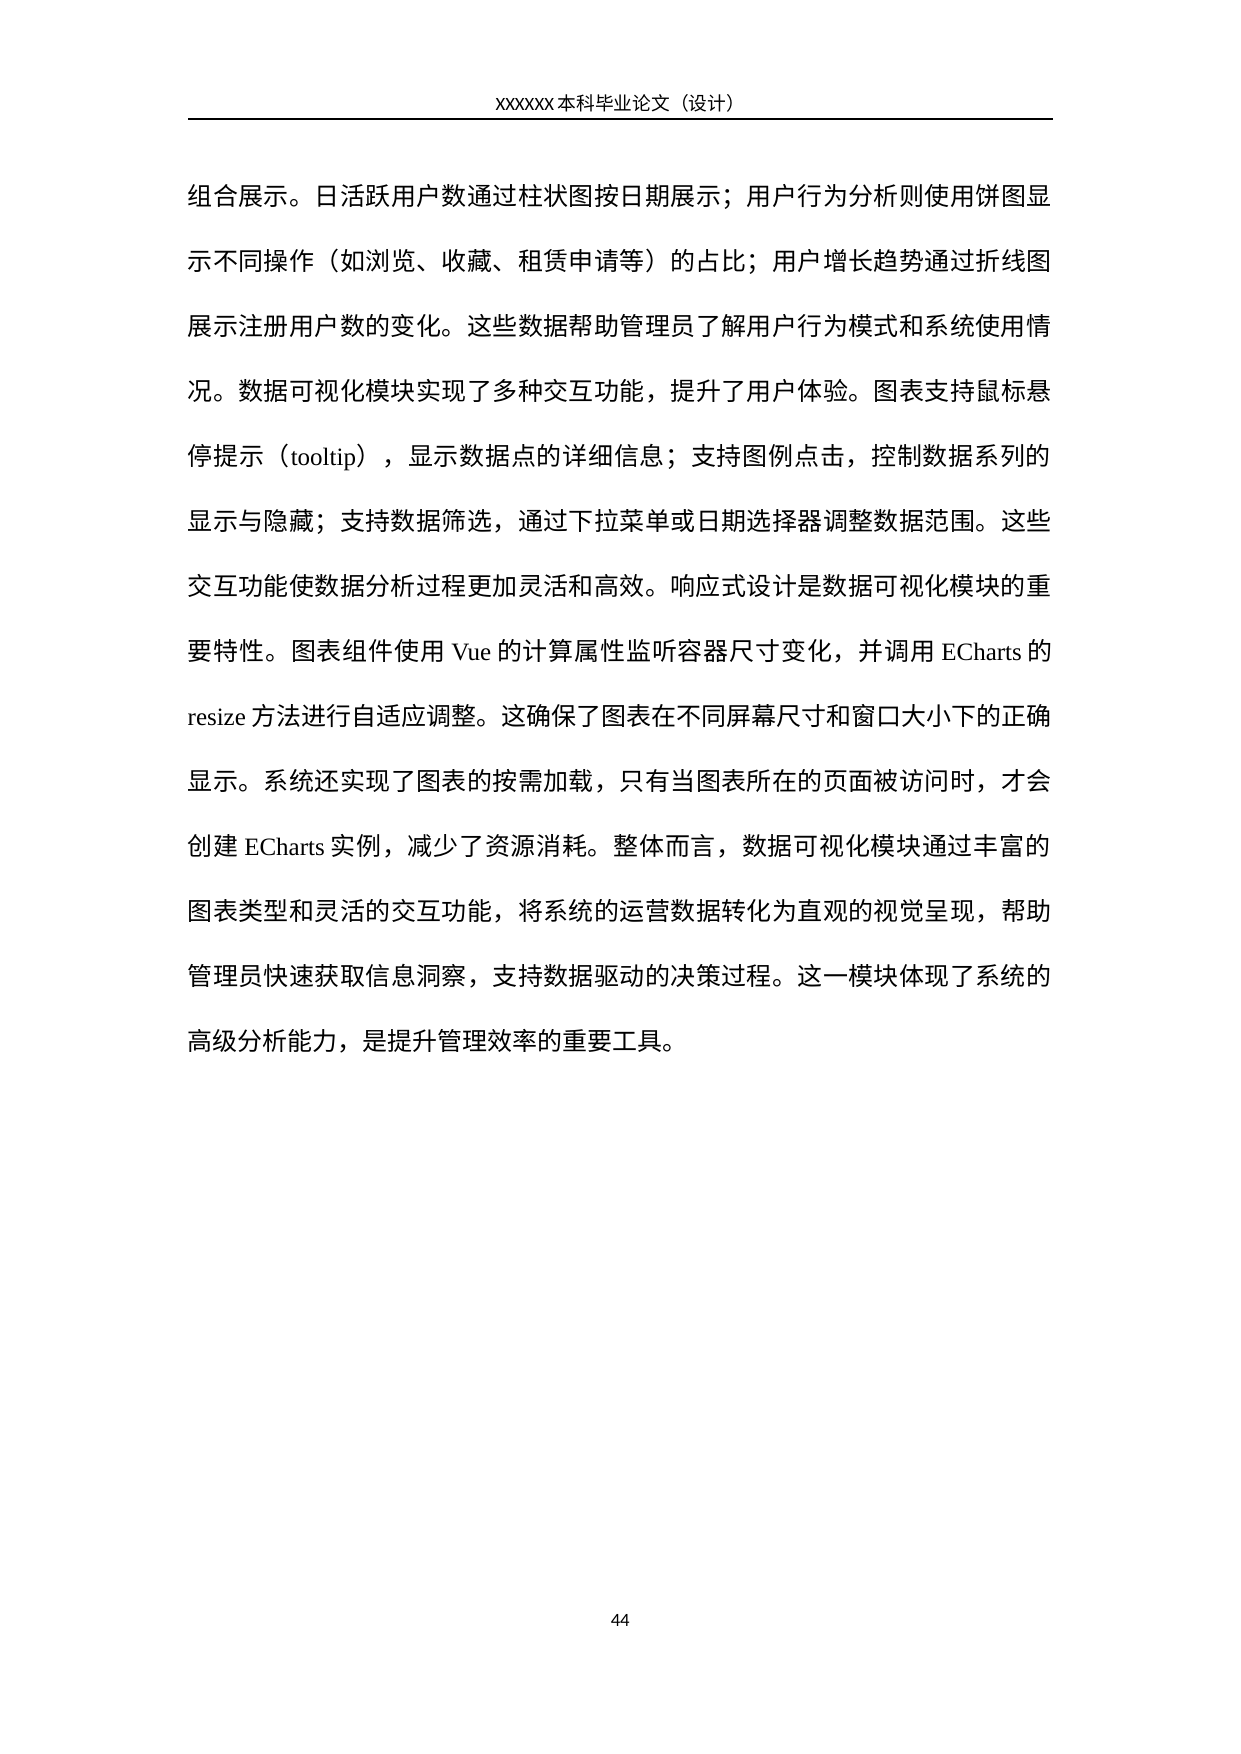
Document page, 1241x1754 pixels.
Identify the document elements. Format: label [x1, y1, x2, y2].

text [187, 162, 1053, 1072]
